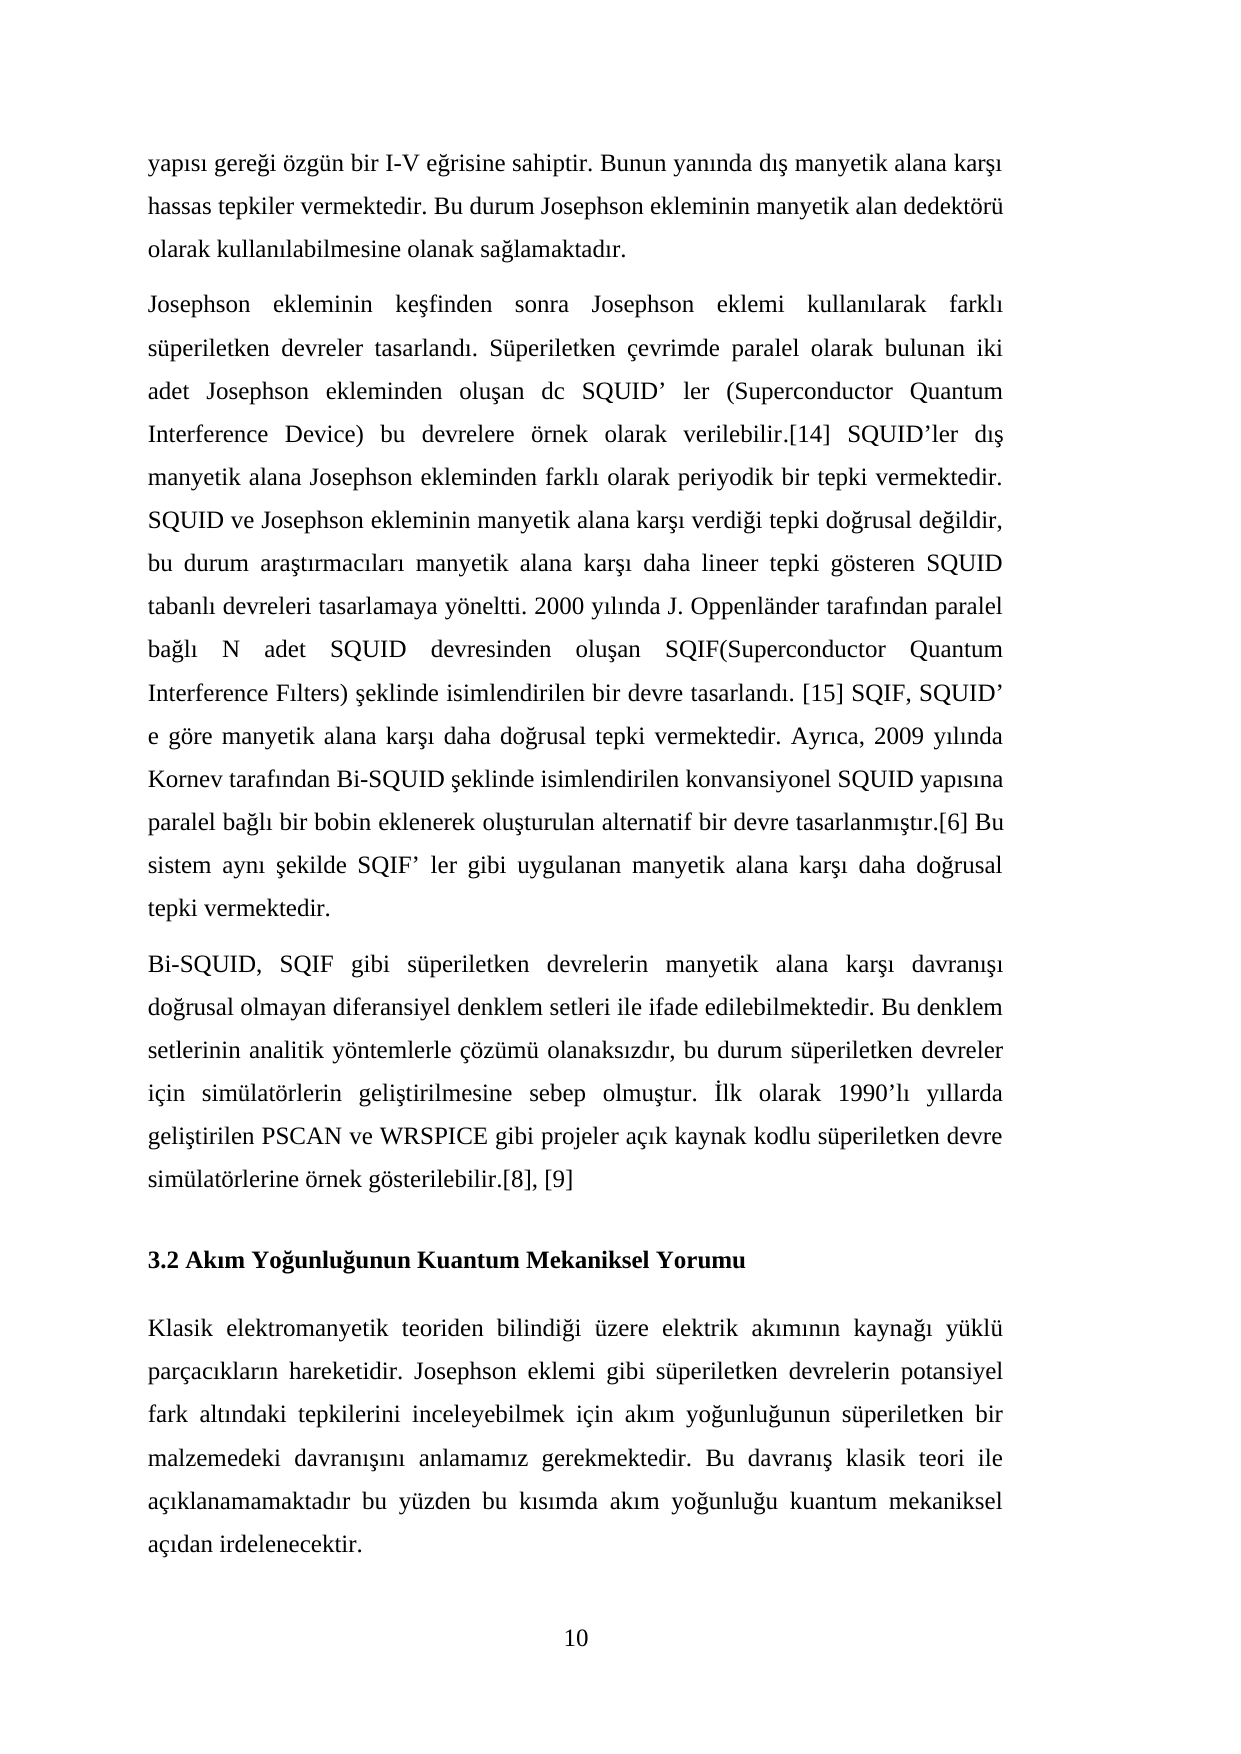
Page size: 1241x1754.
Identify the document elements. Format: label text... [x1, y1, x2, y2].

text Akım Yoğunluğunun Kuantum Mekaniksel Yorumu [148, 1245, 1004, 1274]
text Bi-SQUID, SQIF gibi süperiletken devrelerin manyetik alana karşı davranışı doğrusal olmayan diferansiyel denklem setleri ile ifade edilebilmektedir. Bu denklem setlerinin analitik yöntemlerle çözümü olanaksızdır, bu durum süperiletken devreler için simülatörlerin geliştirilmesine sebep olmuştur. İlk olarak 1990’lı yıllarda geliştirilen PSCAN ve WRSPICE gibi projeler açık kaynak kodlu süperiletken devre simülatörlerine örnek gösterilebilir.[8], [9] [148, 949, 1004, 1193]
text Klasik elektromanyetik teoriden bilindiği üzere elektrik akımının kaynağı yüklü parçacıkların hareketidir. Josephson eklemi gibi süperiletken devrelerin potansiyel fark altındaki tepkilerini inceleyebilmek için akım yoğunluğunun süperiletken bir malzemedeki davranışını anlamamız gerekmektedir. Bu davranış klasik teori ile açıklanamamaktadır bu yüzden bu kısımda akım yoğunluğu kuantum mekaniksel açıdan irdelenecektir. [148, 1313, 1004, 1558]
text Josephson ekleminin keşfinden sonra Josephson eklemi kullanılarak farklı süperiletken devreler tasarlandı. Süperiletken çevrimde paralel olarak bulunan iki adet Josephson ekleminden oluşan dc SQUID’ ler (Superconductor Quantum Interference Device) bu devrelere örnek olarak verilebilir.[14] SQUID’ler dış manyetik alana Josephson ekleminden farklı olarak periyodik bir tepki vermektedir. SQUID ve Josephson ekleminin manyetik alana karşı verdiği tepki doğrusal değildir, bu durum araştırmacıları manyetik alana karşı daha lineer tepki gösteren SQUID tabanlı devreleri tasarlamaya yöneltti. 2000 yılında J. Oppenländer tarafından paralel bağlı N adet SQUID devresinden oluşan SQIF(Superconductor Quantum Interference Fılters) şeklinde isimlendirilen bir devre tasarlandı. [15] SQIF, SQUID’ e göre manyetik alana karşı daha doğrusal tepki vermektedir. Ayrıca, 2009 yılında Kornev tarafından Bi-SQUID şeklinde isimlendirilen konvansiyonel SQUID yapısına paralel bağlı bir bobin eklenerek oluşturulan alternatif bir devre tasarlanmıştır.[6] Bu sistem aynı şekilde SQIF’ ler gibi uygulanan manyetik alana karşı daha doğrusal tepki vermektedir. [148, 289, 1004, 922]
